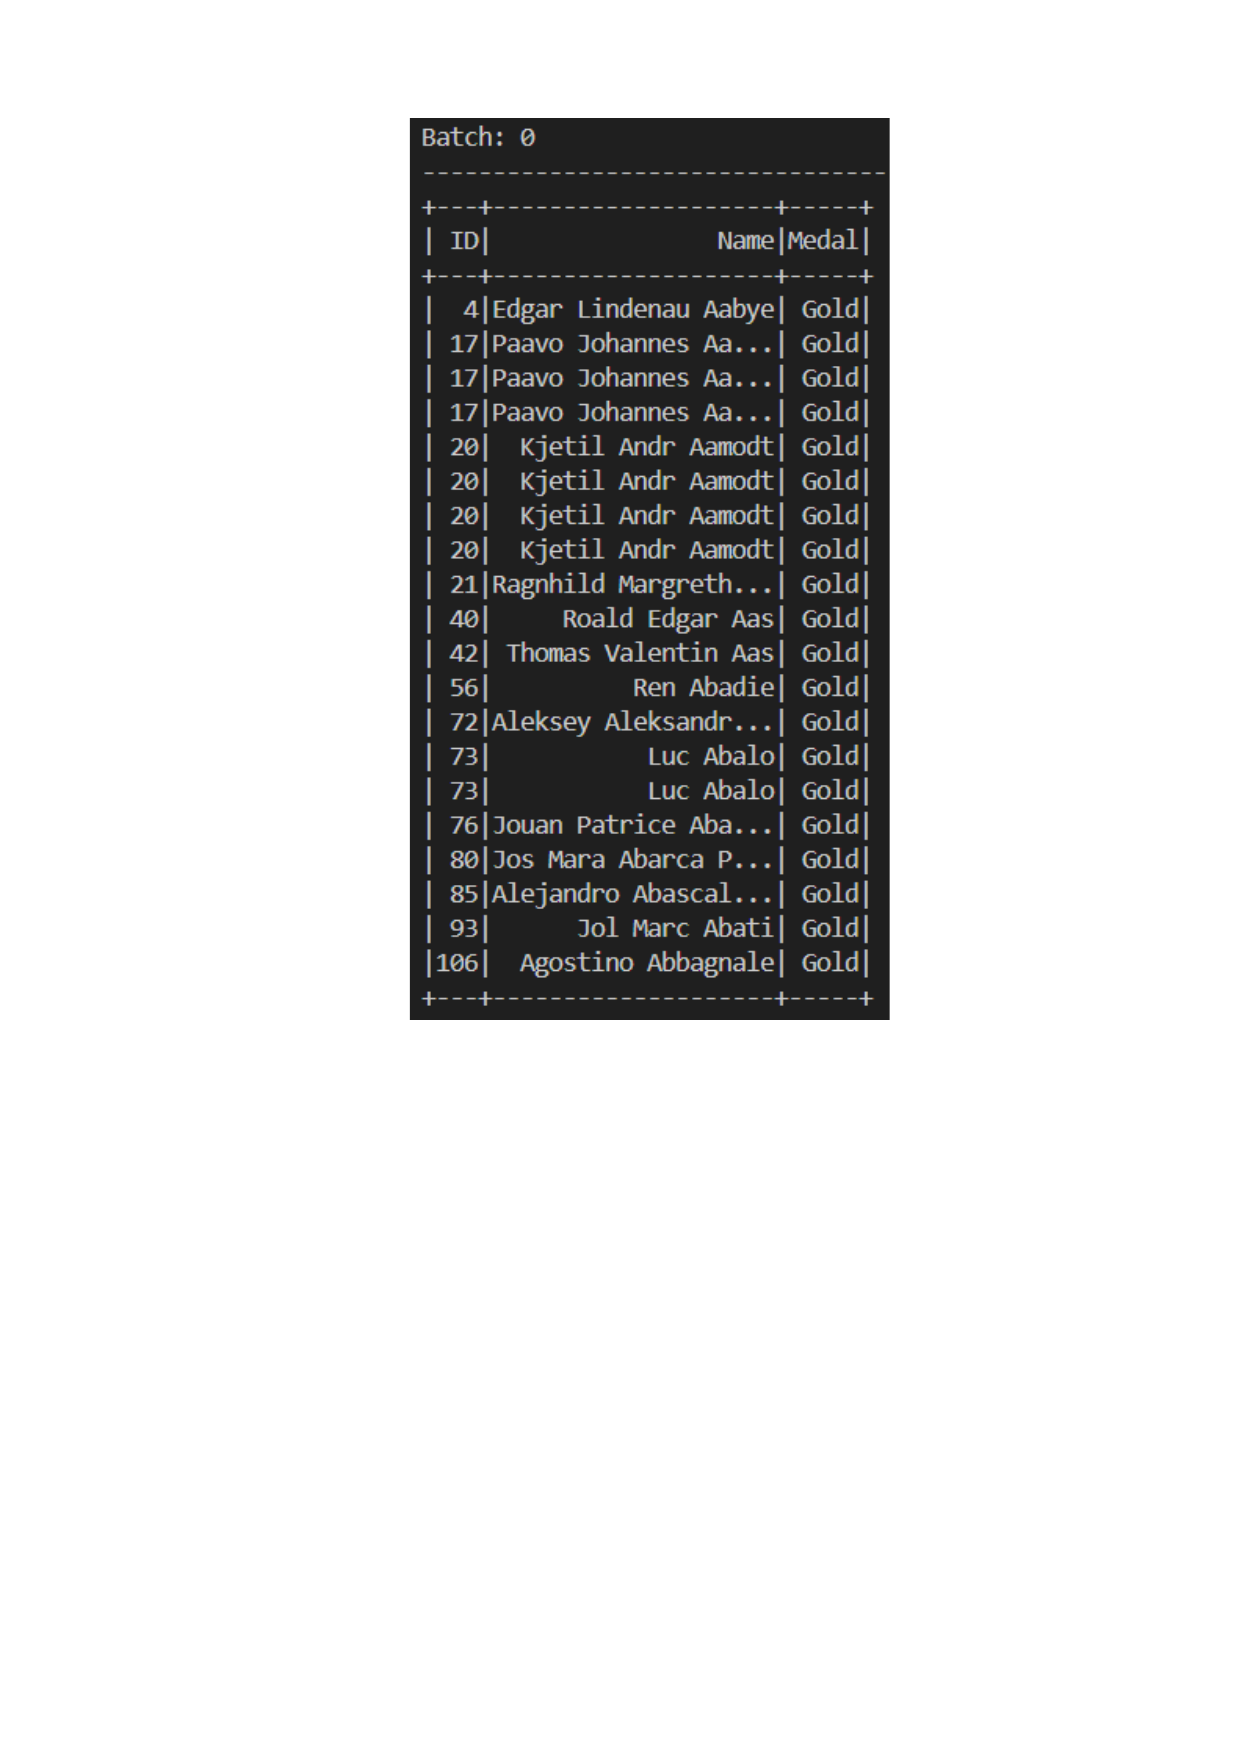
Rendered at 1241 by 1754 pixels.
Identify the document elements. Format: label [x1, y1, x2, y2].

picture [409, 118, 890, 1020]
